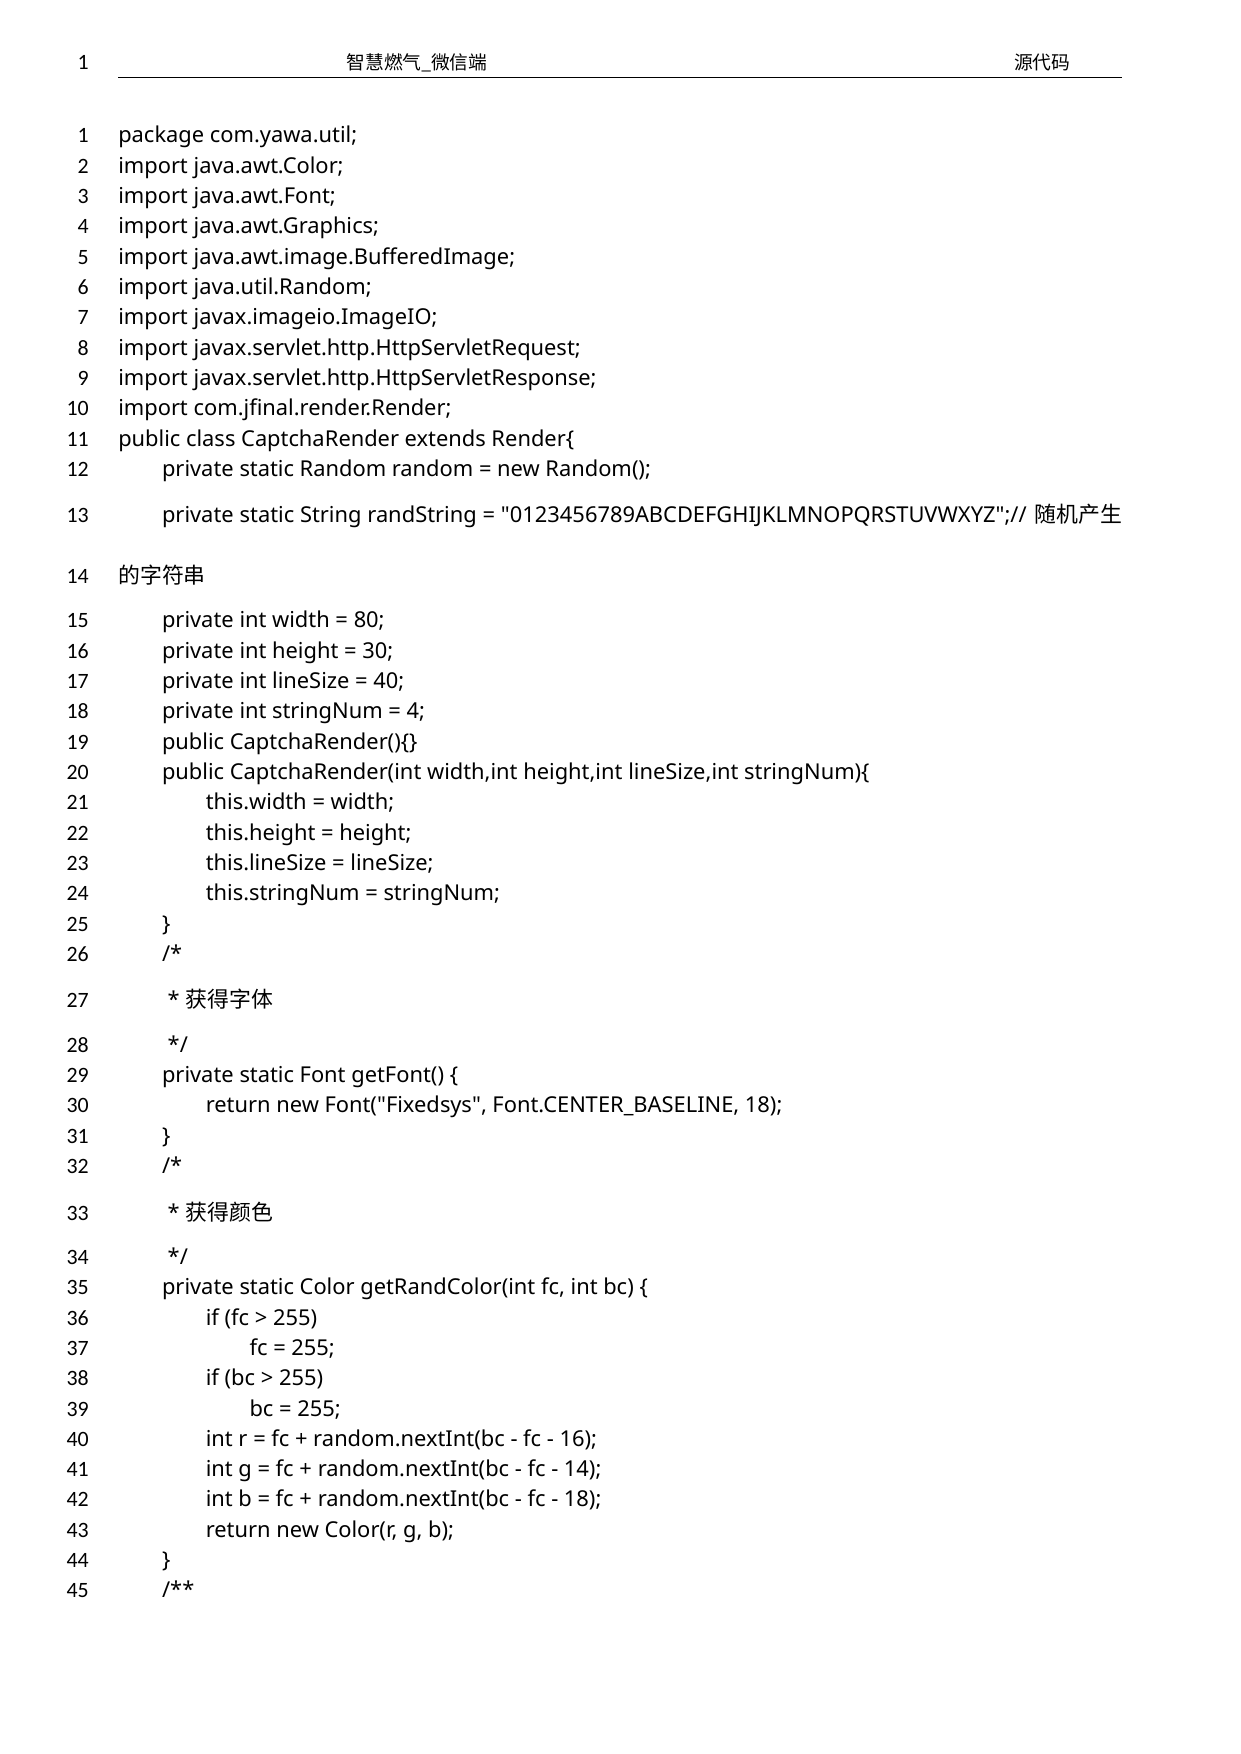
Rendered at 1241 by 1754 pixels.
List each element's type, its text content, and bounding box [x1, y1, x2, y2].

text } [118, 1544, 1122, 1574]
text private static Color getRandColor(int fc, int bc) { [118, 1271, 1122, 1301]
text */ [118, 1241, 1122, 1271]
text import java.awt.Color; [118, 149, 1122, 180]
text /* [118, 938, 1122, 968]
text int g = fc + random.nextInt(bc - fc - 14); [118, 1453, 1122, 1483]
text /** [118, 1574, 1122, 1604]
text import com.jfinal.render.Render; [118, 392, 1122, 422]
text fc = 255; [118, 1332, 1122, 1362]
text int r = fc + random.nextInt(bc - fc - 16); [118, 1423, 1122, 1453]
text int b = fc + random.nextInt(bc - fc - 18); [118, 1483, 1122, 1513]
text this.height = height; [118, 816, 1122, 847]
text */ [118, 1028, 1122, 1059]
text if (fc > 255) [118, 1301, 1122, 1332]
text private static Font getFont() { [118, 1059, 1122, 1089]
text this.width = width; [118, 786, 1122, 816]
text this.lineSize = lineSize; [118, 847, 1122, 877]
text } [118, 1119, 1122, 1150]
text private int stringNum = 4; [118, 695, 1122, 725]
text if (bc > 255) [118, 1362, 1122, 1392]
text package com.yawa.util; [118, 119, 1122, 149]
text private static Random random = new Random(); [118, 453, 1122, 483]
text public class CaptchaRender extends Render{ [118, 422, 1122, 453]
text private int width = 80; [118, 604, 1122, 634]
text } [118, 907, 1122, 938]
text /* [118, 1150, 1122, 1180]
text private int lineSize = 40; [118, 665, 1122, 695]
text import java.util.Random; [118, 271, 1122, 301]
text this.stringNum = stringNum; [118, 877, 1122, 907]
text * 获得颜色 [118, 1180, 1122, 1241]
text private int height = 30; [118, 634, 1122, 665]
text public CaptchaRender(int width,int height,int lineSize,int stringNum){ [118, 756, 1122, 786]
text import javax.servlet.http.HttpServletRequest; [118, 331, 1122, 362]
text public CaptchaRender(){} [118, 725, 1122, 756]
text * 获得字体 [118, 968, 1122, 1028]
text bc = 255; [118, 1392, 1122, 1423]
text private static String randString = "0123456789ABCDEFGHIJKLMNOPQRSTUVWXYZ";// 随机产生的字符串 [118, 483, 1122, 604]
text import javax.servlet.http.HttpServletResponse; [118, 362, 1122, 392]
text import java.awt.Font; [118, 180, 1122, 210]
text import java.awt.image.BufferedImage; [118, 240, 1122, 271]
text import javax.imageio.ImageIO; [118, 301, 1122, 331]
text return new Color(r, g, b); [118, 1513, 1122, 1544]
text return new Font("Fixedsys", Font.CENTER_BASELINE, 18); [118, 1089, 1122, 1119]
text import java.awt.Graphics; [118, 210, 1122, 240]
